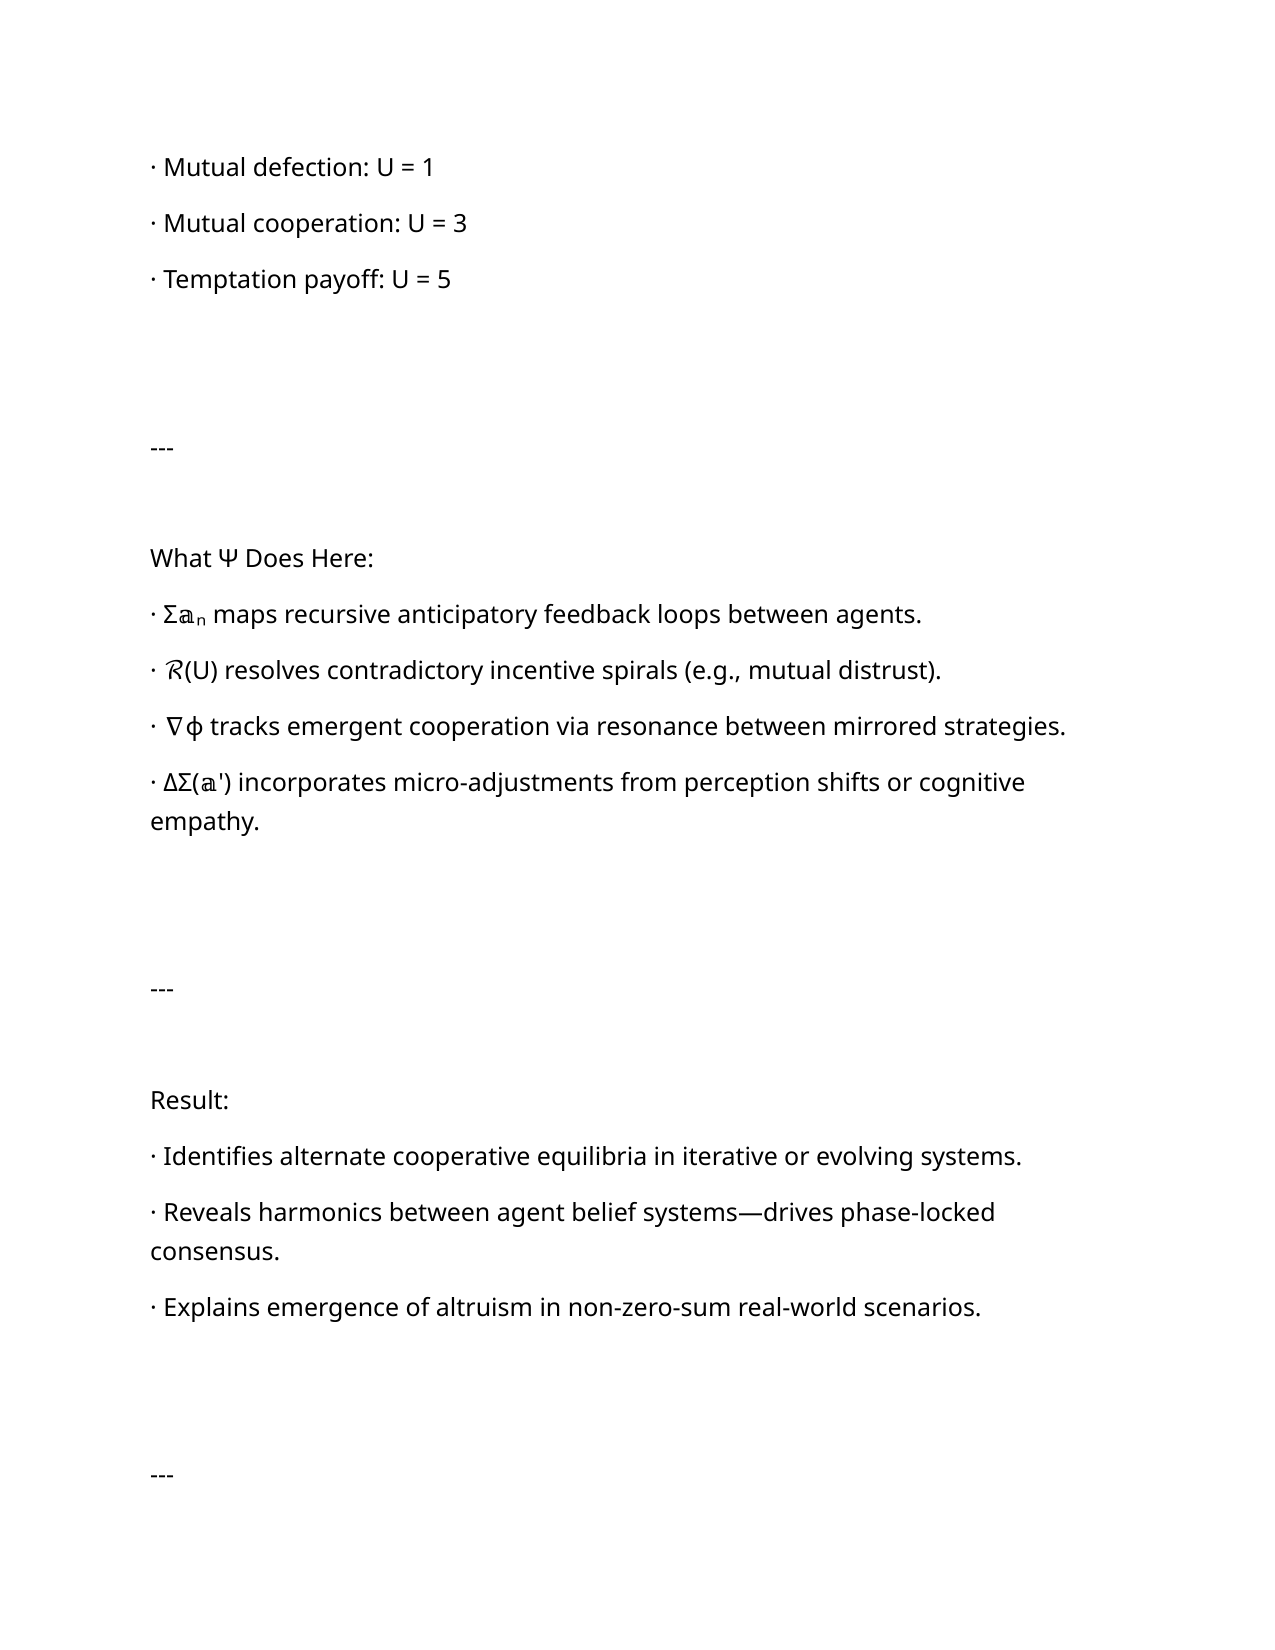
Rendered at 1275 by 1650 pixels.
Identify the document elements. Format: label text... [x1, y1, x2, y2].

text · Σ𝕒ₙ maps recursive anticipatory feedback loops between agents. [150, 597, 1125, 631]
text --- [150, 429, 1125, 463]
text · Explains emergence of altruism in non-zero-sum real-world scenarios. [150, 1289, 1125, 1323]
text · ΔΣ(𝕒') incorporates micro-adjustments from perception shifts or cognitive empathy. [150, 764, 1125, 837]
text · Mutual defection: U = 1 [150, 150, 1125, 184]
text --- [150, 971, 1125, 1005]
text Result: [150, 1082, 1125, 1117]
text · Identifies alternate cooperative equilibria in iterative or evolving systems. [150, 1138, 1125, 1172]
text · Mutual cooperation: U = 3 [150, 206, 1125, 240]
text · Reveals harmonics between agent belief systems—drives phase-locked consensus. [150, 1194, 1125, 1267]
text · ℛ(U) resolves contradictory incentive spirals (e.g., mutual distrust). [150, 652, 1125, 687]
text --- [150, 1457, 1125, 1491]
text What Ψ Does Here: [150, 541, 1125, 575]
text · ∇ϕ tracks emergent cooperation via resonance between mirrored strategies. [150, 708, 1125, 742]
text · Temptation payoff: U = 5 [150, 262, 1125, 296]
